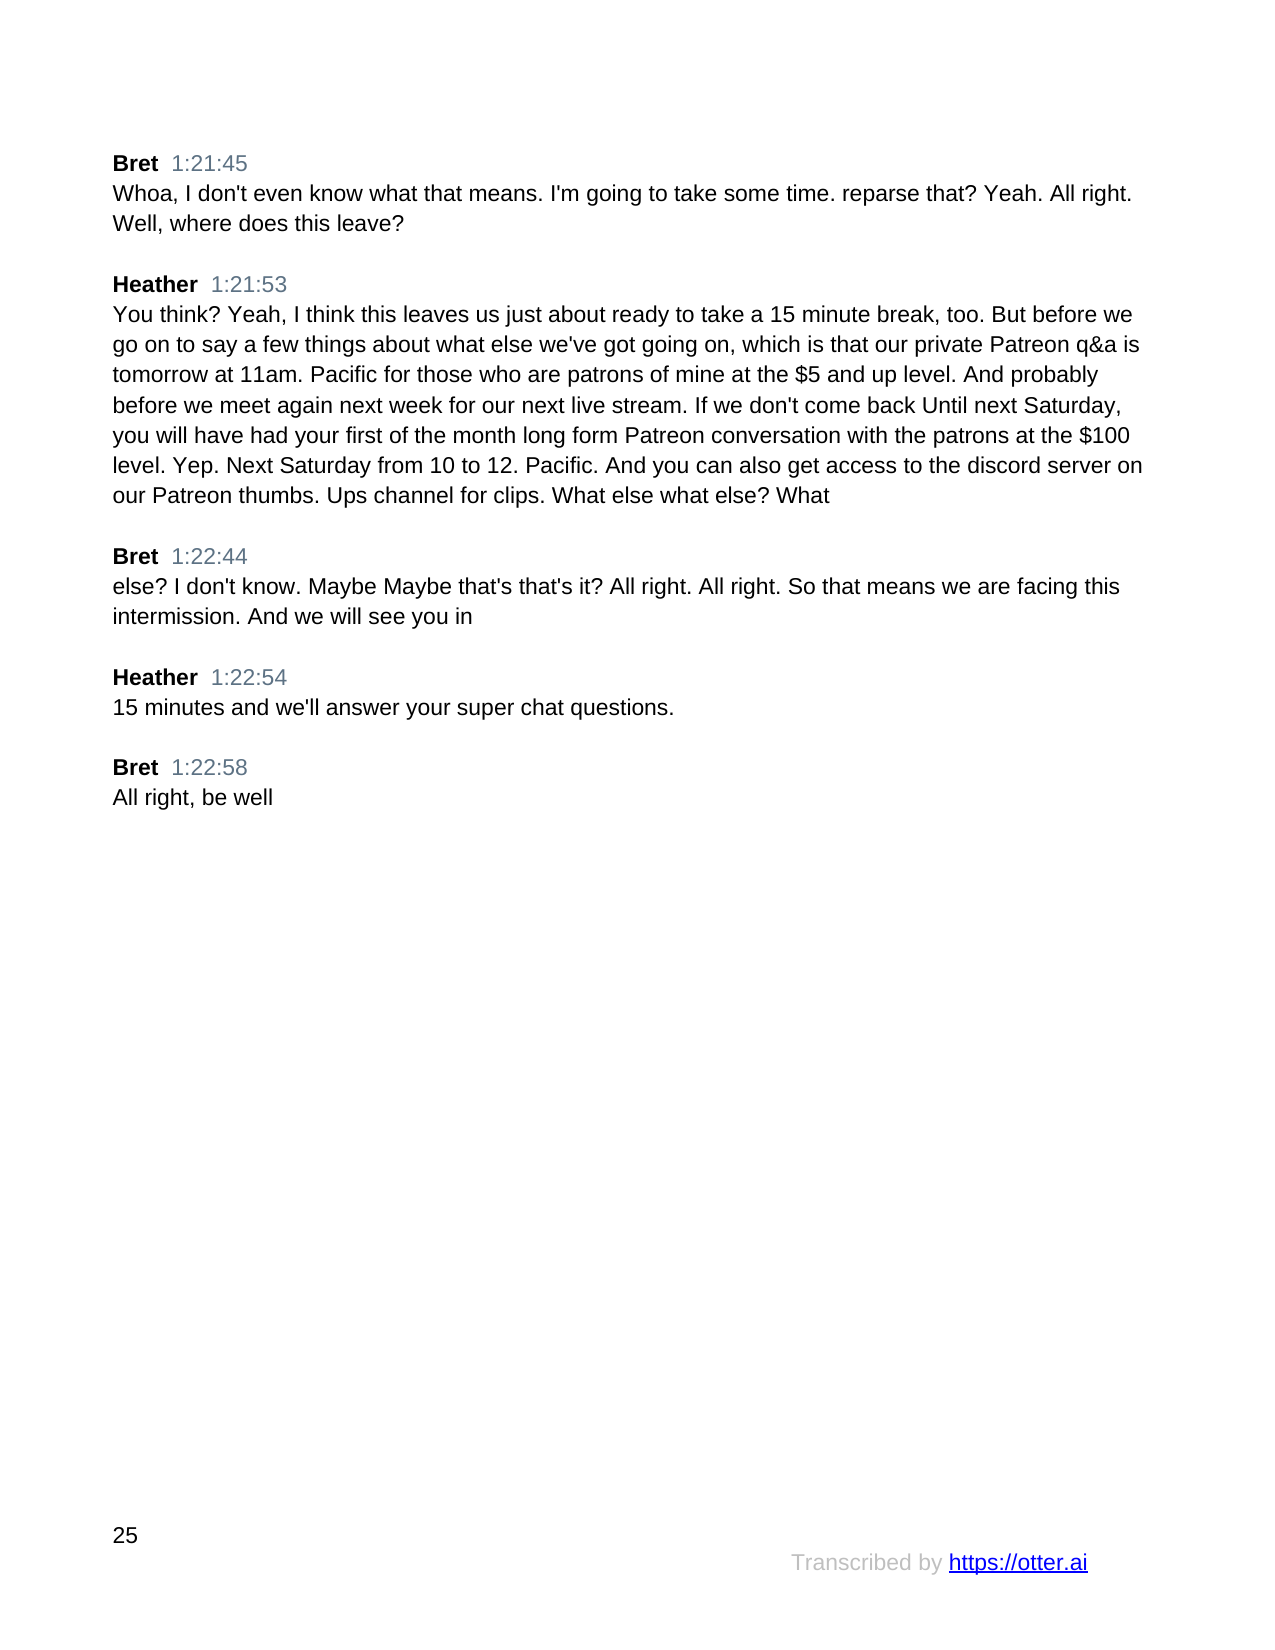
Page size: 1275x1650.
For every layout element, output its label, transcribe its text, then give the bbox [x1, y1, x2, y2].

text Bret 1:22:58 [112, 754, 1162, 781]
text Heather 1:21:53 [112, 271, 1162, 297]
text Whoa, I don't even know what that means. I'm going to take some time. reparse that? Yeah. All right. Well, where does this leave? [112, 180, 1162, 237]
text Bret 1:21:45 [112, 150, 1162, 176]
text Heather 1:22:54 [112, 663, 1162, 690]
text else? I don't know. Maybe Maybe that's that's it? All right. All right. So that means we are facing this intermission. And we will see you in [112, 573, 1162, 629]
text 15 minutes and we'll answer your super chat questions. [112, 694, 1162, 720]
text You think? Yeah, I think this leaves us just about ready to take a 15 minute break, too. But before we go on to say a few things about what else we've got going on, which is that our private Patreon q&a is tomorrow at 11am. Pacific for those who are patrons of mine at the $5 and up level. And probably before we meet again next week for our next live stream. If we don't come back Until next Saturday, you will have had your first of the month long form Patreon conversation with the patrons at the $100 level. Yep. Next Saturday from 10 to 12. Pacific. And you can also get access to the discord server on our Patreon thumbs. Ups channel for clips. What else what else? What [112, 301, 1162, 509]
text All right, be well [112, 784, 1162, 811]
text Bret 1:22:44 [112, 543, 1162, 569]
